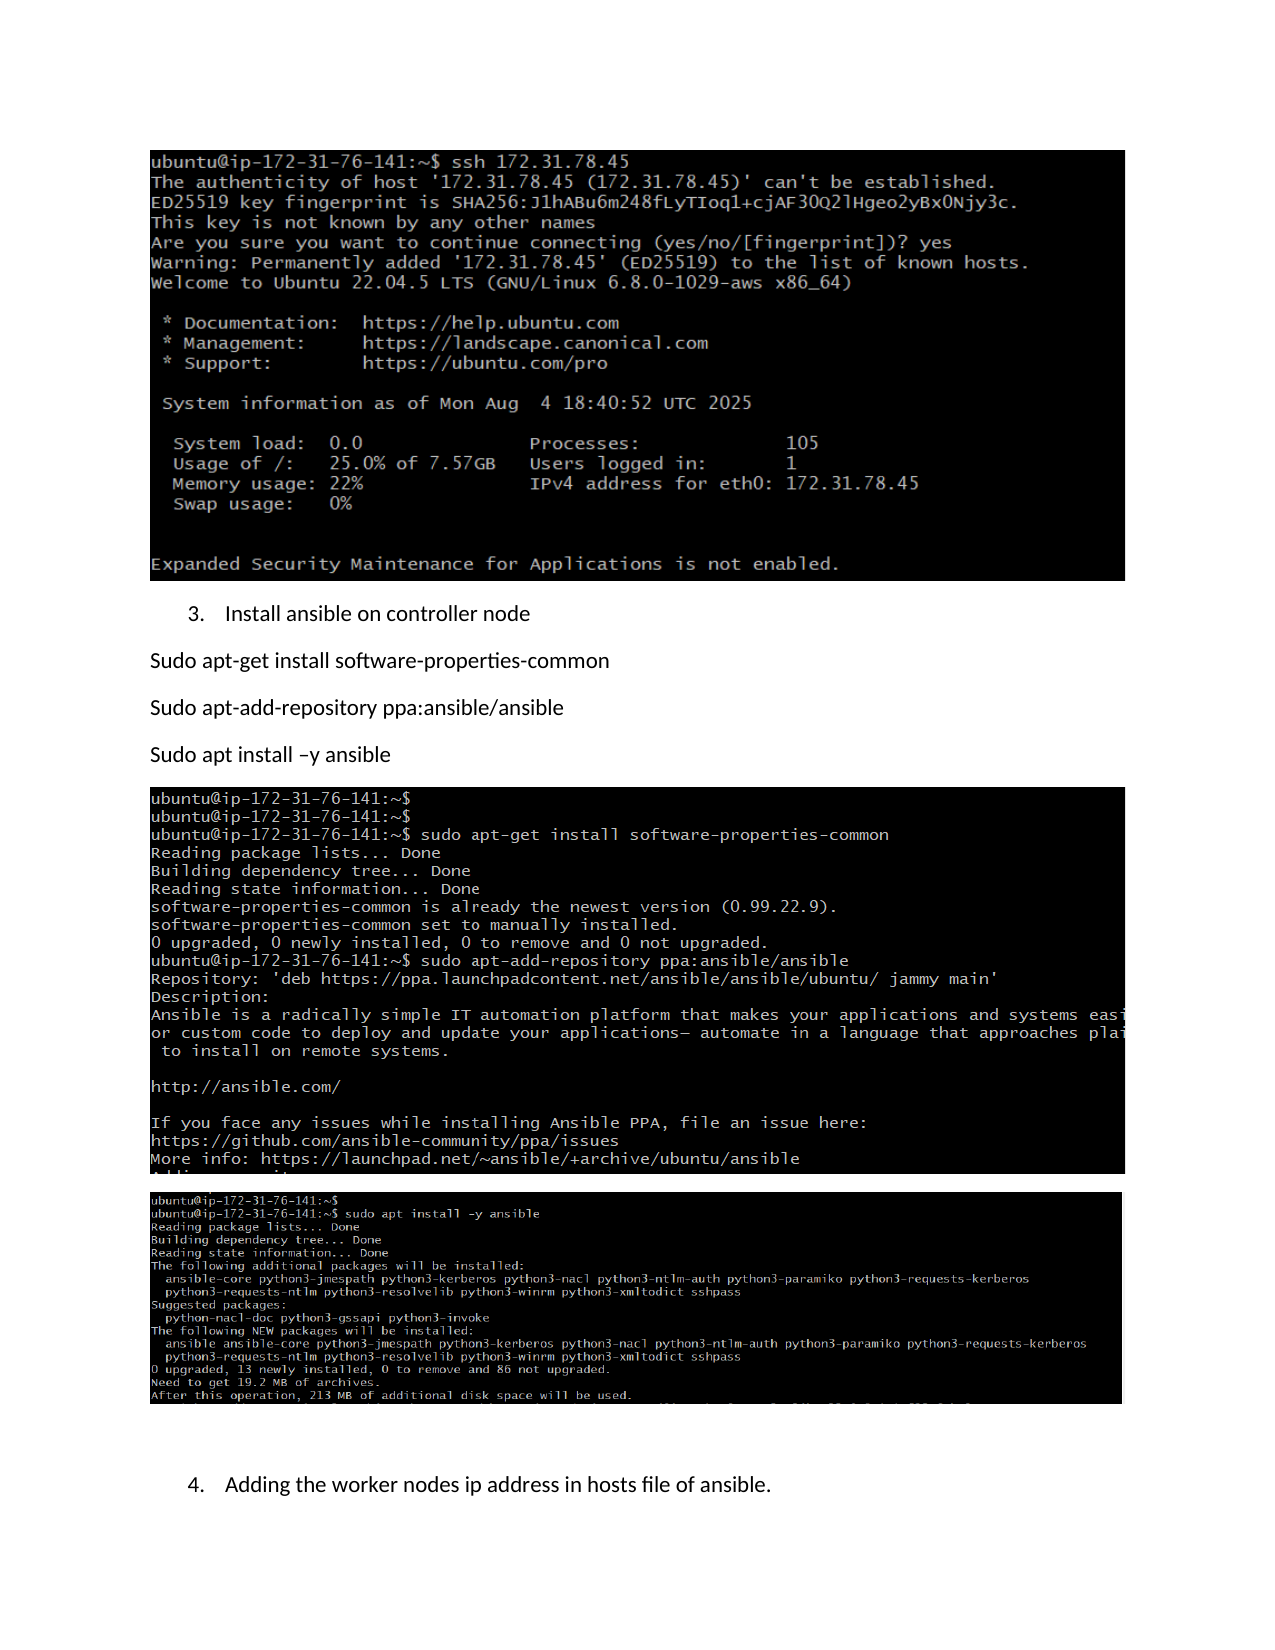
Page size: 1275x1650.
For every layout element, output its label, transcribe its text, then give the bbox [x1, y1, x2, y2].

text Sudo apt-add-repository ppa:ansible/ansible [150, 693, 1125, 721]
text Sudo apt install –y ansible [150, 740, 1125, 768]
list Install ansible on controller node [187, 599, 1125, 628]
list Adding the worker nodes ip address in hosts file of ansible. [187, 1470, 1125, 1498]
text Sudo apt-get install software-properties-common [150, 646, 1125, 674]
picture [150, 150, 1125, 581]
picture [150, 787, 1125, 1174]
picture [150, 1192, 1125, 1404]
